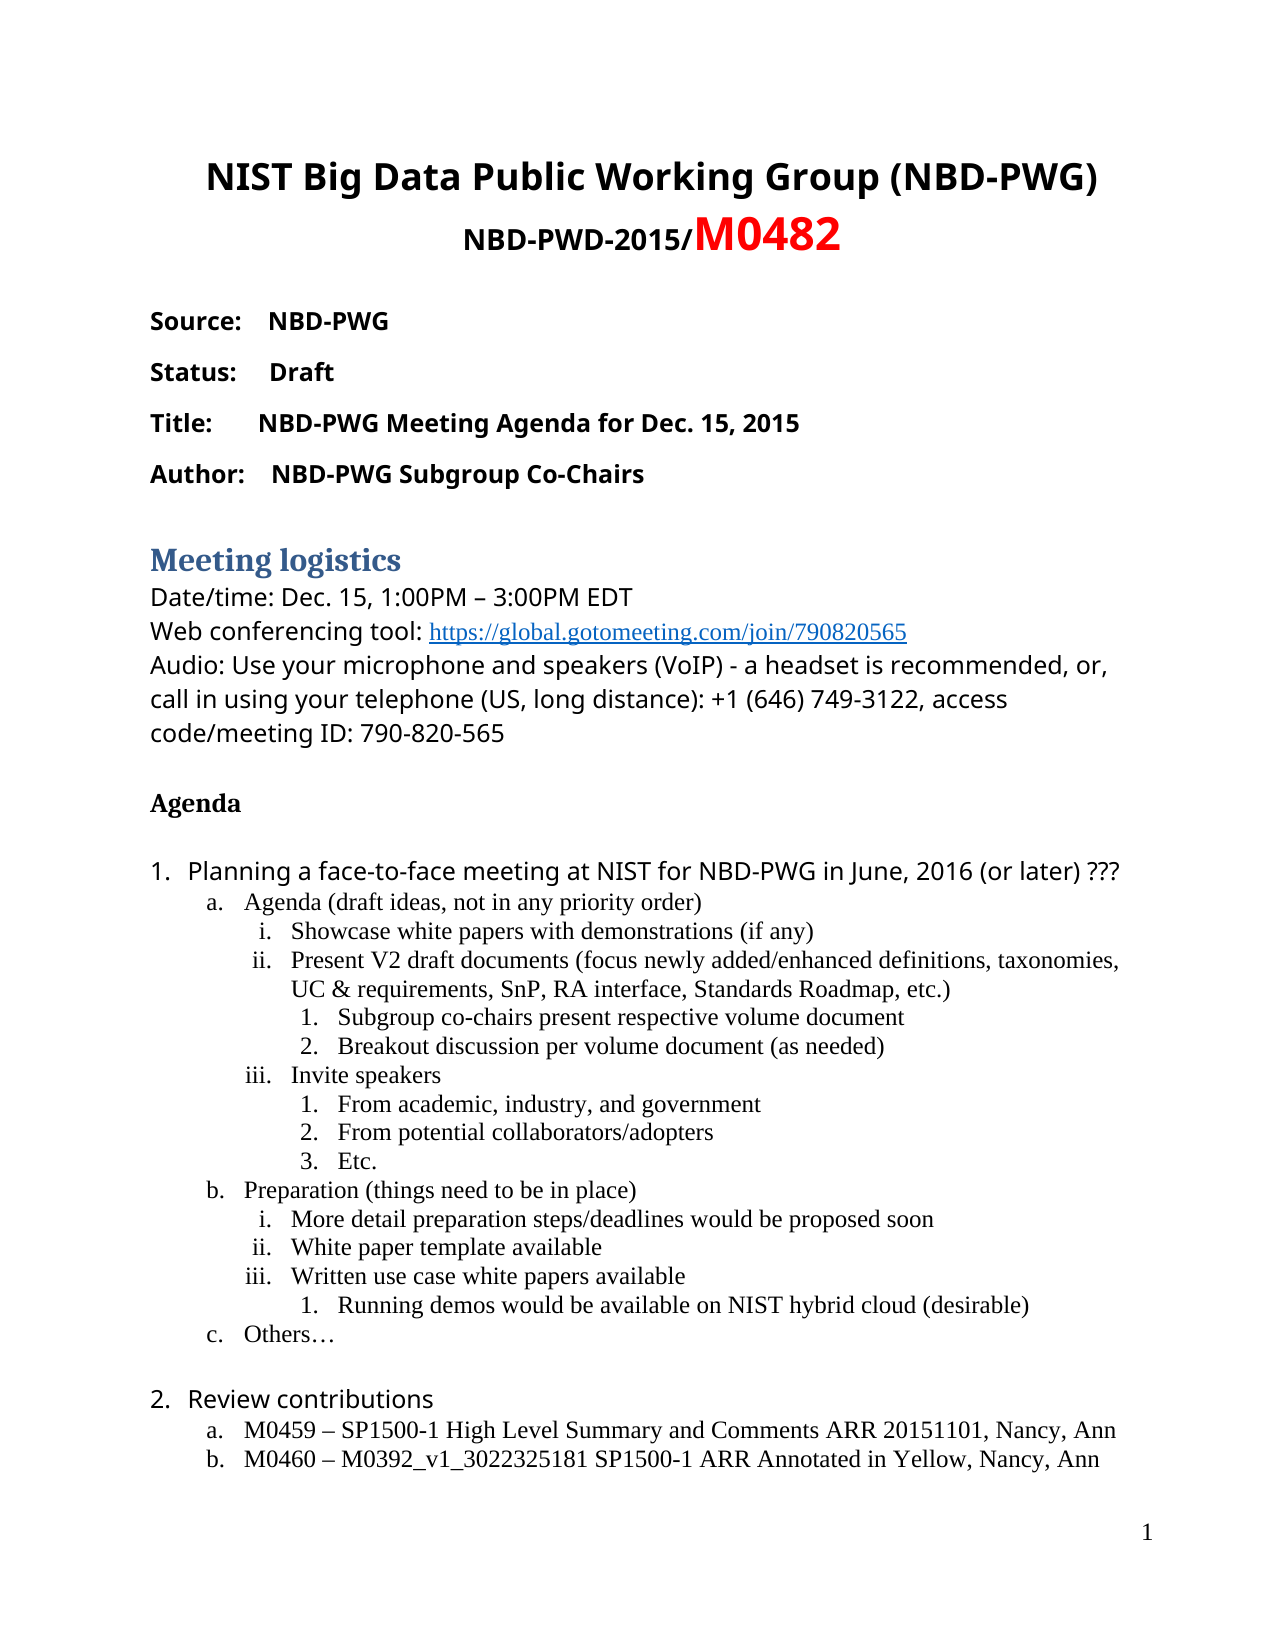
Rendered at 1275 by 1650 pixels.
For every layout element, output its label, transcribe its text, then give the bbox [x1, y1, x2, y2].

text NBD-PWD-2015/M0482 [150, 201, 1153, 263]
list Agenda (draft ideas, not in any priority order) [206, 887, 1153, 916]
subtitle Agenda [150, 788, 1153, 819]
list From potential collaborators/adopters [300, 1117, 1153, 1146]
list M0460 – M0392_v1_3022325181 SP1500-1 ARR Annotated in Yellow, Nancy, Ann [206, 1444, 1153, 1473]
text NIST Big Data Public Working Group (NBD-PWG) [150, 150, 1153, 201]
list More detail preparation steps/deadlines would be proposed soon [272, 1204, 1153, 1232]
text Meeting logistics [150, 541, 1153, 580]
list Review contributions [150, 1382, 1153, 1416]
list Invite speakers [272, 1060, 1153, 1089]
list Written use case white papers available [272, 1261, 1153, 1290]
list White paper template available [272, 1232, 1153, 1261]
text Author: NBD-PWG Subgroup Co-Chairs [150, 456, 1153, 490]
text Title: NBD-PWG Meeting Agenda for Dec. 15, 2015 [150, 405, 1153, 439]
list Showcase white papers with demonstrations (if any) [272, 916, 1153, 945]
list Running demos would be available on NIST hybrid cloud (desirable) [300, 1290, 1153, 1319]
list Others… [206, 1319, 1153, 1347]
list Etc. [300, 1146, 1153, 1175]
list Planning a face-to-face meeting at NIST for NBD-PWG in June, 2016 (or later) ??? [150, 853, 1153, 887]
list Breakout discussion per volume document (as needed) [300, 1031, 1153, 1060]
text Web conferencing tool: https://global.gotomeeting.com/join/790820565 [150, 614, 1153, 648]
text Status: Draft [150, 354, 1153, 388]
text Audio: Use your microphone and speakers (VoIP) - a headset is recommended, or, call in using your telephone (US, long distance): +1 (646) 749-3122, access code/meeting ID: 790-820-565 [150, 648, 1153, 750]
list M0459 – SP1500-1 High Level Summary and Comments ARR 20151101, Nancy, Ann [206, 1416, 1153, 1444]
list Preparation (things need to be in place) [206, 1175, 1153, 1204]
list From academic, industry, and government [300, 1089, 1153, 1117]
list Subgroup co-chairs present respective volume document [300, 1002, 1153, 1031]
text Date/time: Dec. 15, 1:00PM – 3:00PM EDT [150, 580, 1153, 614]
text Source: NBD-PWG [150, 303, 1153, 337]
list Present V2 draft documents (focus newly added/enhanced definitions, taxonomies, UC & requirements, SnP, RA interface, Standards Roadmap, etc.) [272, 945, 1153, 1002]
